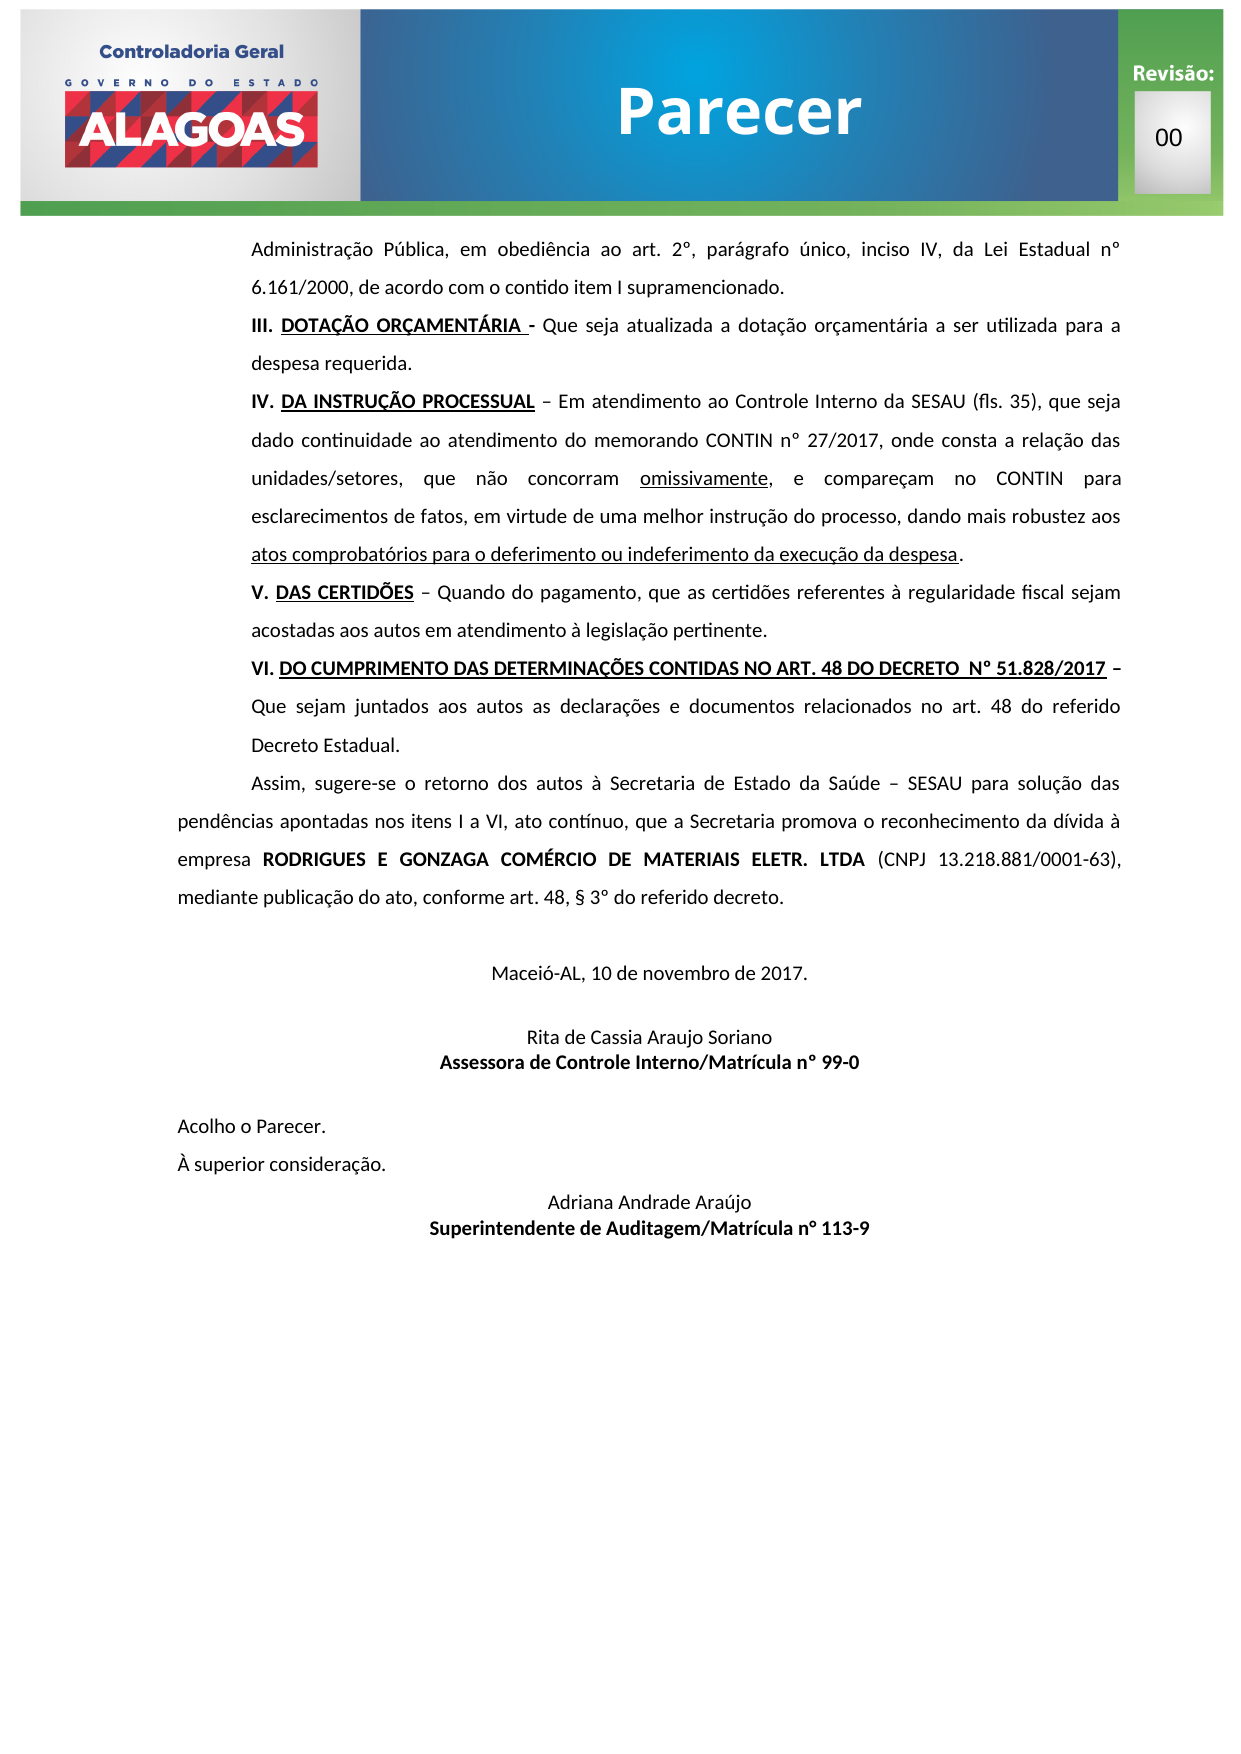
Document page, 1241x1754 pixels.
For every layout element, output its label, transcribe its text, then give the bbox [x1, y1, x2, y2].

text V. DAS CERTIDÕES – Quando do pagamento, que as certidões referentes à regularidade fiscal sejam acostadas aos autos em atendimento à legislação pertinente. [251, 579, 1122, 643]
text Superintendente de Auditagem/Matrícula n° 113-9 [177, 1215, 1122, 1240]
text Adriana Andrade Araújo [177, 1189, 1122, 1215]
text III. DOTAÇÃO ORÇAMENTÁRIA - Que seja atualizada a dotação orçamentária a ser utilizada para a despesa requerida. [251, 312, 1122, 376]
text Rita de Cassia Araujo Soriano [177, 1024, 1122, 1049]
text À superior consideração. [177, 1151, 1122, 1177]
text Acolho o Parecer. [177, 1113, 1122, 1138]
text VI. DO CUMPRIMENTO DAS DETERMINAÇÕES CONTIDAS NO ART. 48 DO DECRETO Nº 51.828/2017 – Que sejam juntados aos autos as declarações e documentos relacionados no art. 48 do referido Decreto Estadual. [251, 656, 1122, 757]
text Assim, sugere-se o retorno dos autos à Secretaria de Estado da Saúde – SESAU para solução das pendências apontadas nos itens I a VI, ato contínuo, que a Secretaria promova o reconhecimento da dívida à empresa RODRIGUES E GONZAGA COMÉRCIO DE MATERIAIS ELETR. LTDA (CNPJ 13.218.881/0001-63), mediante publicação do ato, conforme art. 48, § 3º do referido decreto. [177, 770, 1122, 910]
picture [20, 9, 1224, 216]
text IV. DA INSTRUÇÃO PROCESSUAL – Em atendimento ao Controle Interno da SESAU (fls. 35), que seja dado continuidade ao atendimento do memorando CONTIN nº 27/2017, onde consta a relação das unidades/setores, que não concorram omissivamente, e compareçam no CONTIN para esclarecimentos de fatos, em virtude de uma melhor instrução do processo, dando mais robustez aos atos comprobatórios para o deferimento ou indeferimento da execução da despesa. [251, 389, 1122, 567]
text Assessora de Controle Interno/Matrícula nº 99-0 [177, 1049, 1122, 1075]
text Maceió-AL, 10 de novembro de 2017. [177, 961, 1122, 986]
